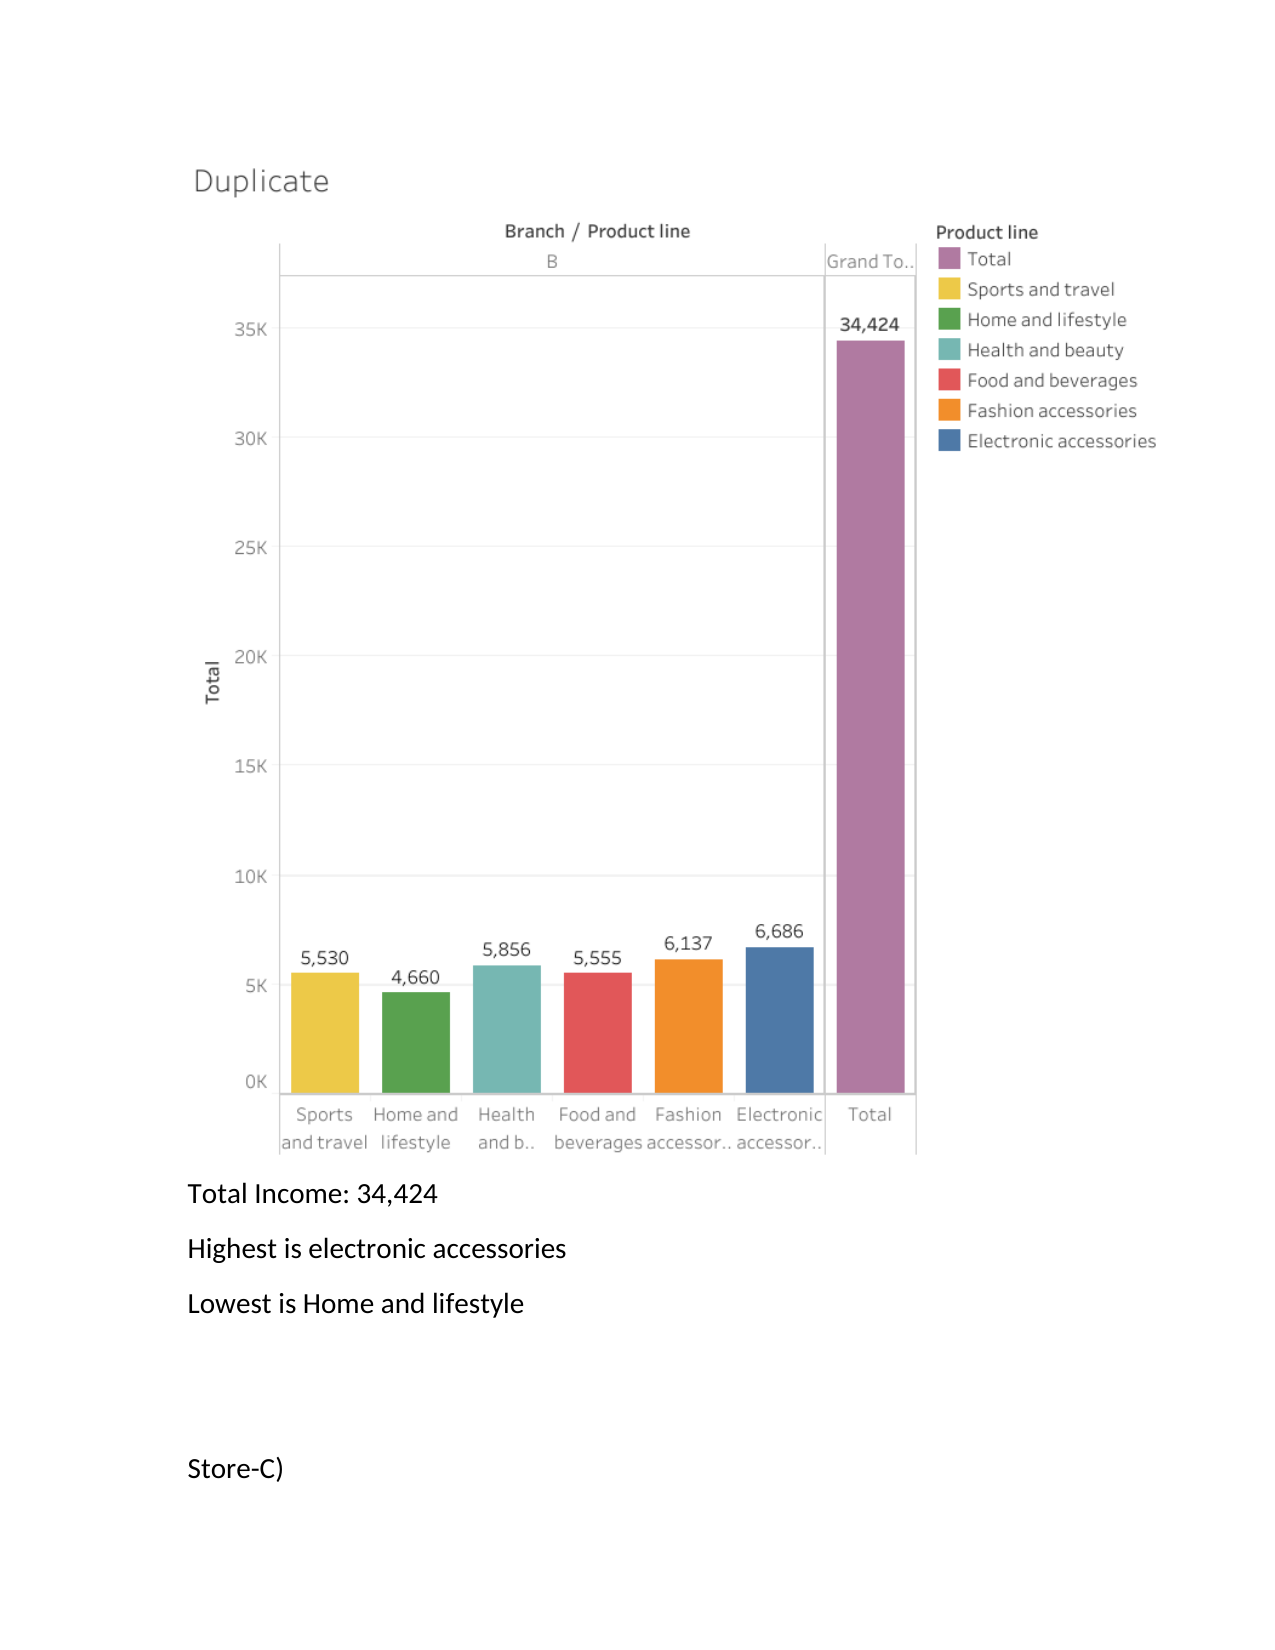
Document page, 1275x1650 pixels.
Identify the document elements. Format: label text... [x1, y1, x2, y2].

text Lowest is Home and lifestyle [187, 1285, 1125, 1321]
text Total Income: 34,424 [187, 1175, 1125, 1211]
text Store-C) [187, 1450, 1125, 1486]
text Highest is electronic accessories [187, 1230, 1125, 1266]
picture [187, 150, 1163, 1156]
